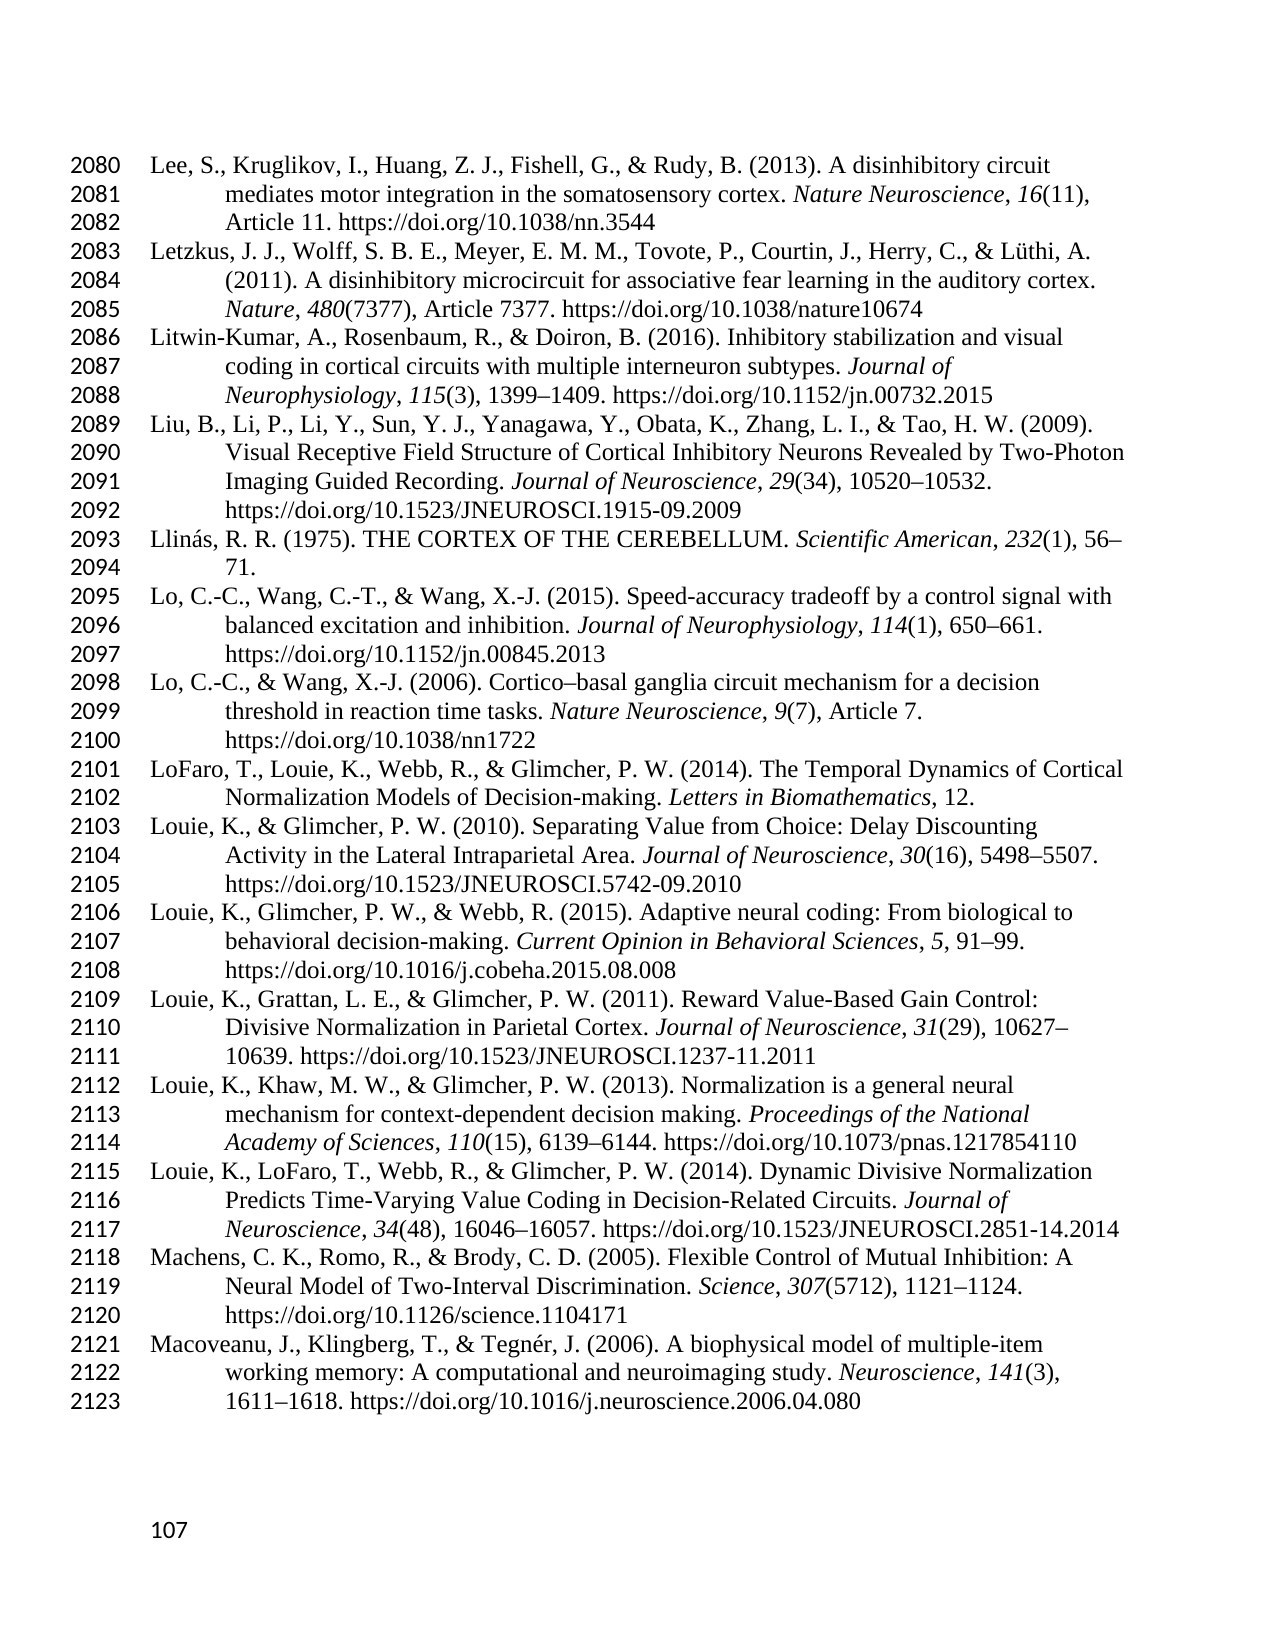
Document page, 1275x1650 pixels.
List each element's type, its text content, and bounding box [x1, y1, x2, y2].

text Litwin-Kumar, A., Rosenbaum, R., & Doiron, B. (2016). Inhibitory stabilization and visual coding in cortical circuits with multiple interneuron subtypes. Journal of Neurophysiology, 115(3), 1399–1409. https://doi.org/10.1152/jn.00732.2015 [150, 322, 1125, 409]
text Lo, C.-C., & Wang, X.-J. (2006). Cortico–basal ganglia circuit mechanism for a decision threshold in reaction time tasks. Nature Neuroscience, 9(7), Article 7. https://doi.org/10.1038/nn1722 [150, 667, 1125, 754]
text Louie, K., Glimcher, P. W., & Webb, R. (2015). Adaptive neural coding: From biological to behavioral decision-making. Current Opinion in Behavioral Sciences, 5, 91–99. https://doi.org/10.1016/j.cobeha.2015.08.008 [150, 897, 1125, 984]
text Louie, K., LoFaro, T., Webb, R., & Glimcher, P. W. (2014). Dynamic Divisive Normalization Predicts Time-Varying Value Coding in Decision-Related Circuits. Journal of Neuroscience, 34(48), 16046–16057. https://doi.org/10.1523/JNEUROSCI.2851-14.2014 [150, 1156, 1125, 1242]
text Macoveanu, J., Klingberg, T., & Tegnér, J. (2006). A biophysical model of multiple-item working memory: A computational and neuroimaging study. Neuroscience, 141(3), 1611–1618. https://doi.org/10.1016/j.neuroscience.2006.04.080 [150, 1329, 1125, 1415]
text Liu, B., Li, P., Li, Y., Sun, Y. J., Yanagawa, Y., Obata, K., Zhang, L. I., & Tao, H. W. (2009). Visual Receptive Field Structure of Cortical Inhibitory Neurons Revealed by Two-Photon Imaging Guided Recording. Journal of Neuroscience, 29(34), 10520–10532. https://doi.org/10.1523/JNEUROSCI.1915-09.2009 [150, 409, 1125, 524]
text Lee, S., Kruglikov, I., Huang, Z. J., Fishell, G., & Rudy, B. (2013). A disinhibitory circuit mediates motor integration in the somatosensory cortex. Nature Neuroscience, 16(11), Article 11. https://doi.org/10.1038/nn.3544 [150, 150, 1125, 236]
text Louie, K., & Glimcher, P. W. (2010). Separating Value from Choice: Delay Discounting Activity in the Lateral Intraparietal Area. Journal of Neuroscience, 30(16), 5498–5507. https://doi.org/10.1523/JNEUROSCI.5742-09.2010 [150, 811, 1125, 897]
text Letzkus, J. J., Wolff, S. B. E., Meyer, E. M. M., Tovote, P., Courtin, J., Herry, C., & Lüthi, A. (2011). A disinhibitory microcircuit for associative fear learning in the auditory cortex. Nature, 480(7377), Article 7377. https://doi.org/10.1038/nature10674 [150, 236, 1125, 322]
text Machens, C. K., Romo, R., & Brody, C. D. (2005). Flexible Control of Mutual Inhibition: A Neural Model of Two-Interval Discrimination. Science, 307(5712), 1121–1124. https://doi.org/10.1126/science.1104171 [150, 1242, 1125, 1329]
text Lo, C.-C., Wang, C.-T., & Wang, X.-J. (2015). Speed-accuracy tradeoff by a control signal with balanced excitation and inhibition. Journal of Neurophysiology, 114(1), 650–661. https://doi.org/10.1152/jn.00845.2013 [150, 581, 1125, 667]
text Llinás, R. R. (1975). THE CORTEX OF THE CEREBELLUM. Scientific American, 232(1), 56–71. [150, 524, 1125, 581]
text Louie, K., Khaw, M. W., & Glimcher, P. W. (2013). Normalization is a general neural mechanism for context-dependent decision making. Proceedings of the National Academy of Sciences, 110(15), 6139–6144. https://doi.org/10.1073/pnas.1217854110 [150, 1070, 1125, 1156]
text LoFaro, T., Louie, K., Webb, R., & Glimcher, P. W. (2014). The Temporal Dynamics of Cortical Normalization Models of Decision-making. Letters in Biomathematics, 12. [150, 754, 1125, 811]
text Louie, K., Grattan, L. E., & Glimcher, P. W. (2011). Reward Value-Based Gain Control: Divisive Normalization in Parietal Cortex. Journal of Neuroscience, 31(29), 10627–10639. https://doi.org/10.1523/JNEUROSCI.1237-11.2011 [150, 984, 1125, 1070]
